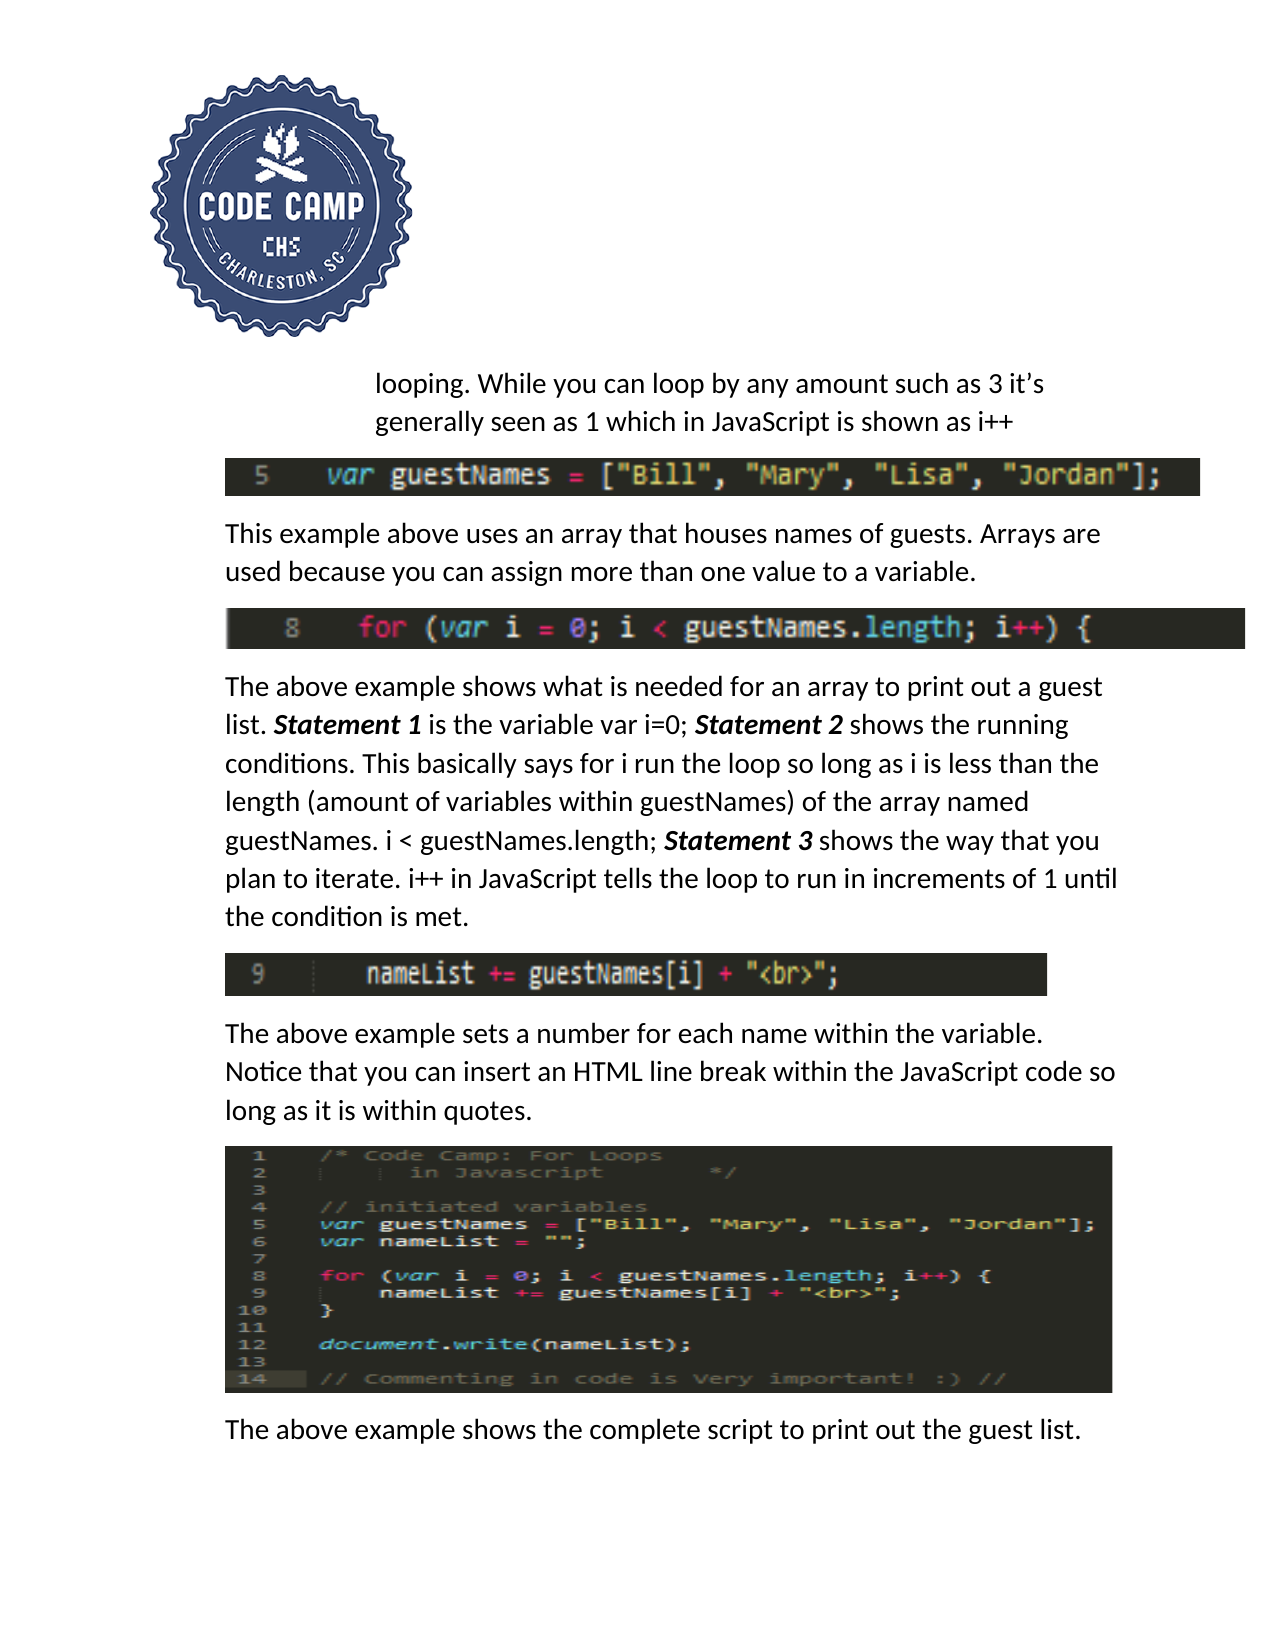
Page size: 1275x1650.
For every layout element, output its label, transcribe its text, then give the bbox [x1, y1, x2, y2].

picture [225, 1146, 1113, 1393]
picture [225, 608, 1246, 649]
text The above example sets a number for each name within the variable. Notice that you can insert an HTML line break within the JavaScript code so long as it is within quotes. [225, 1015, 1125, 1127]
picture [225, 458, 1200, 496]
text The above example shows what is needed for an array to print out a guest list. Statement 1 is the variable var i=0; Statement 2 shows the running conditions. This basically says for i run the loop so long as i is less than the length (amount of variables within guestNames) of the array named guestNames. i < guestNames.length; Statement 3 shows the way that you plan to iterate. i++ in JavaScript tells the loop to run in increments of 1 until the condition is met. [225, 668, 1125, 934]
picture [225, 953, 1048, 996]
text The above example shows the complete script to print out the guest list. [225, 1411, 1125, 1447]
picture [150, 75, 413, 337]
text This example above uses an array that houses names of guests. Arrays are used because you can assign more than one value to a variable. [225, 515, 1125, 589]
